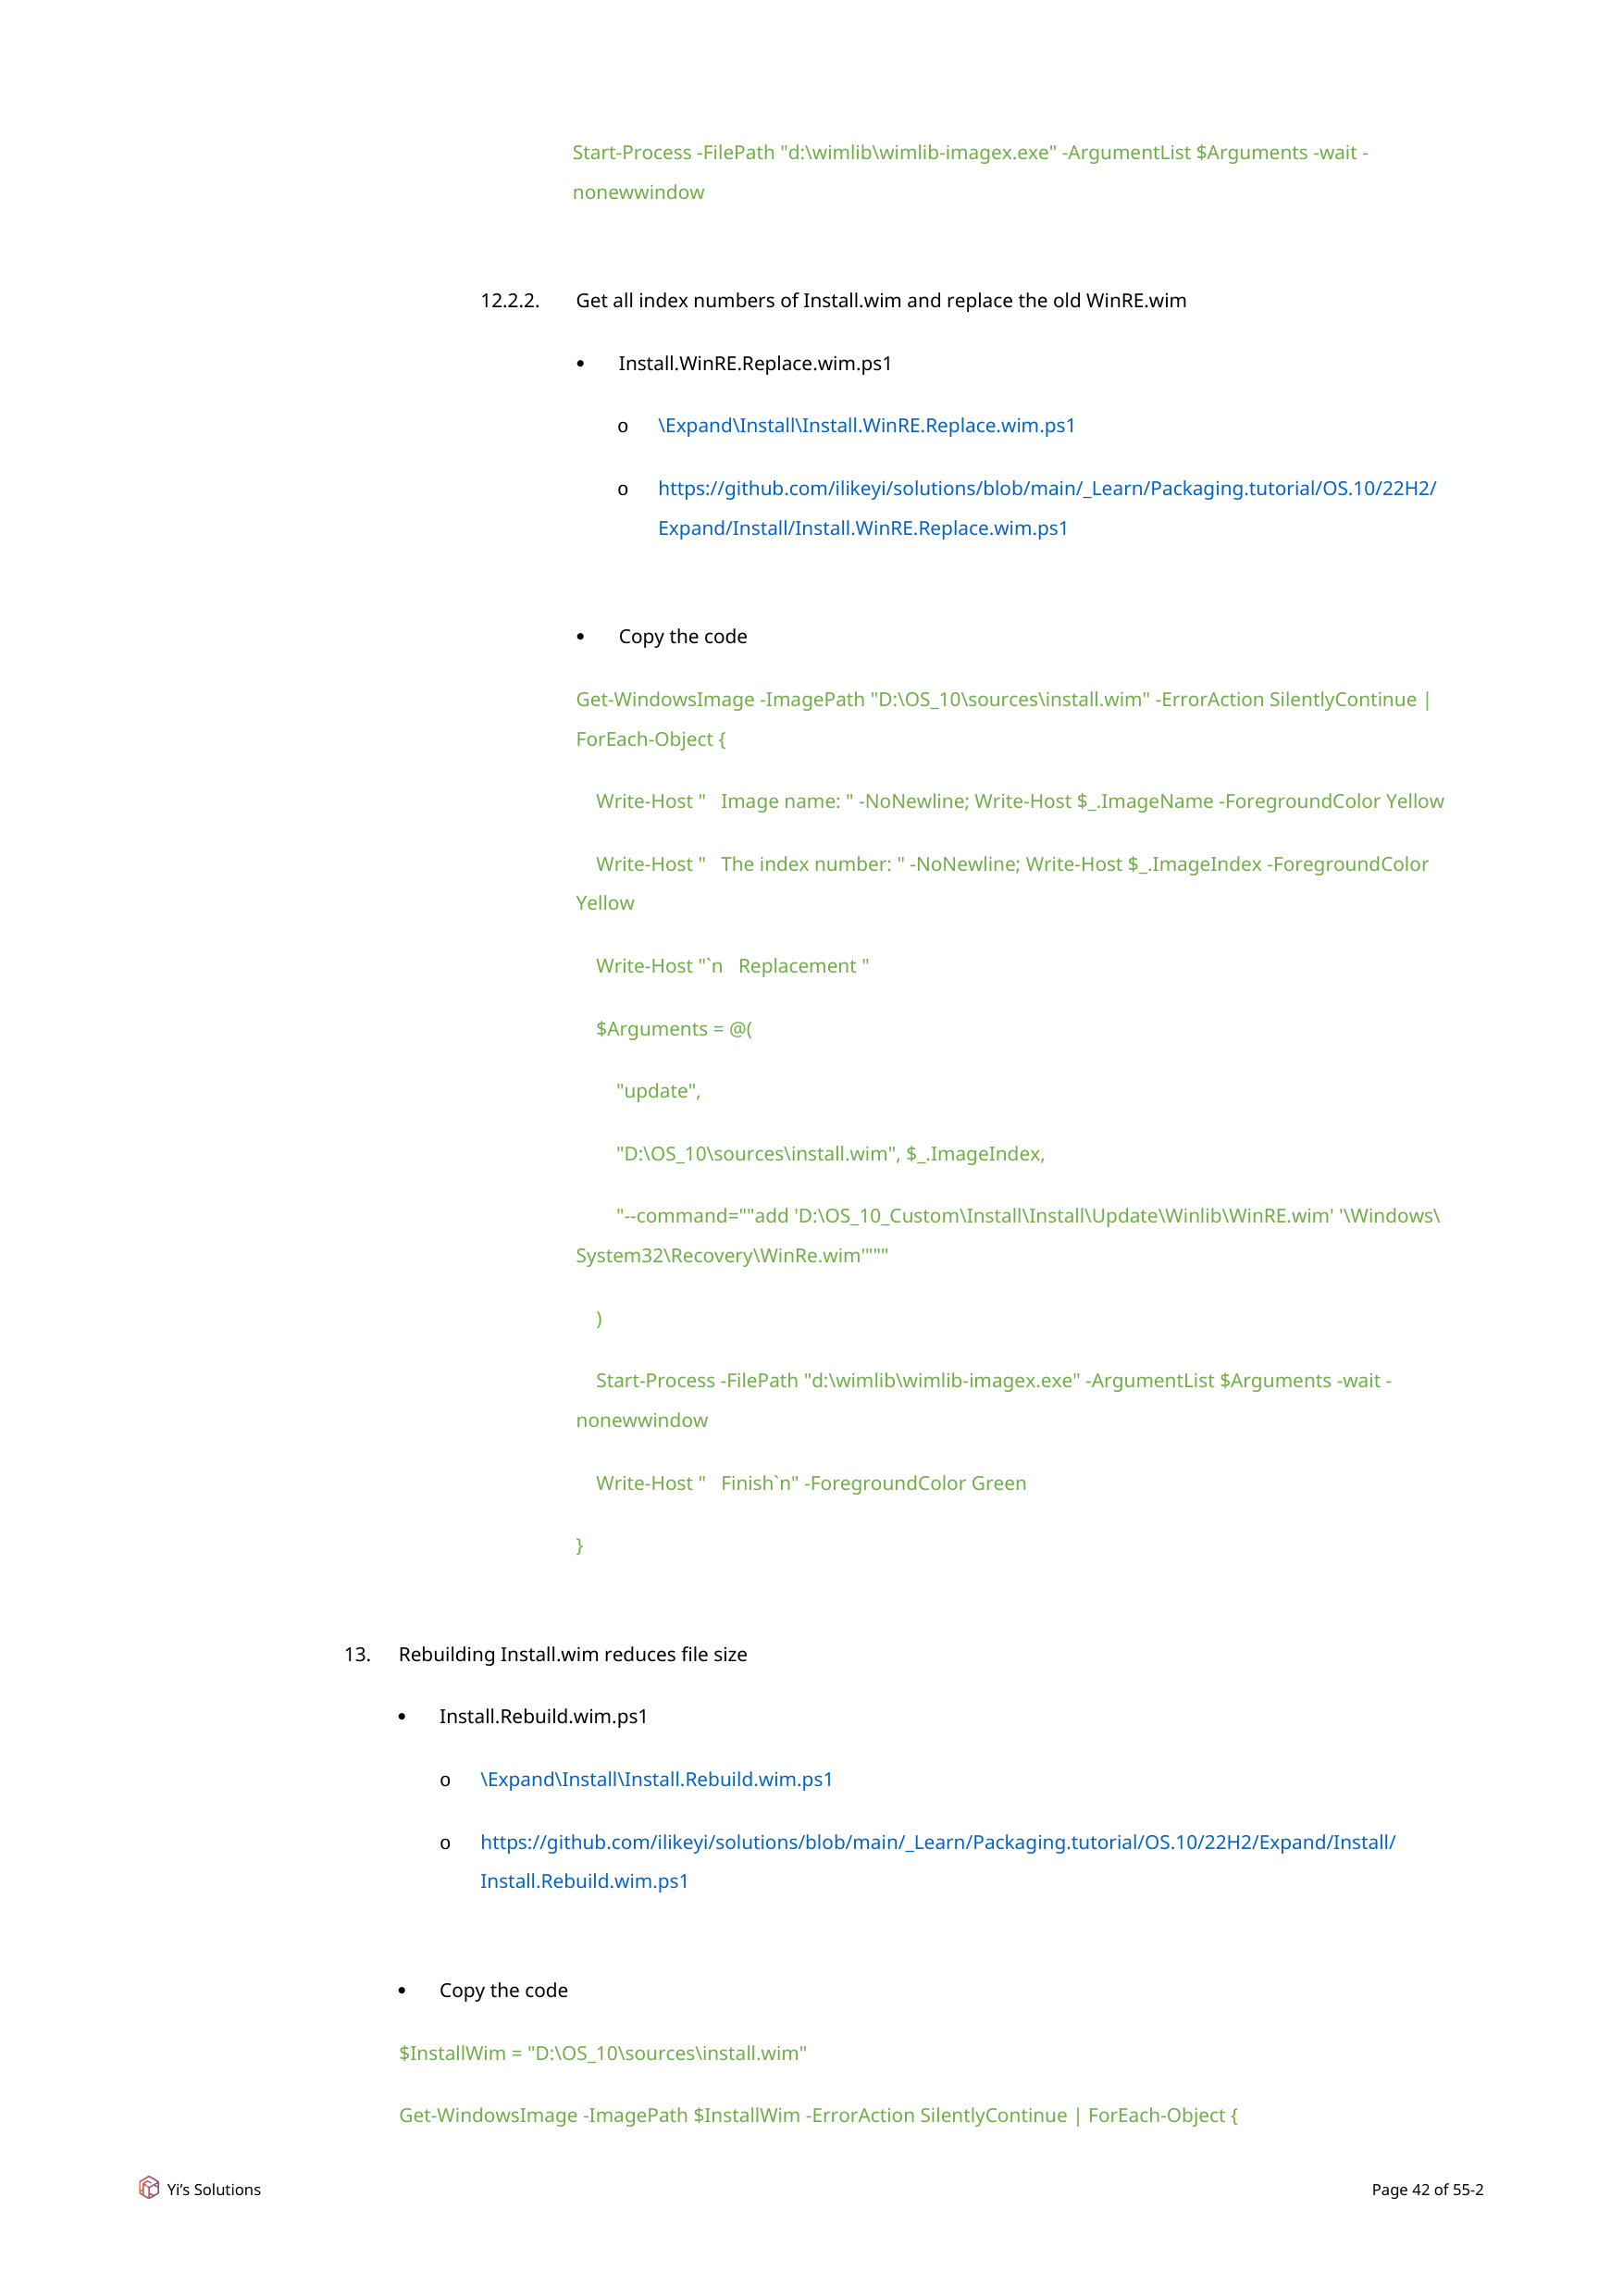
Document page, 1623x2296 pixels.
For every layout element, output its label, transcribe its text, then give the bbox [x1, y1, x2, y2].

list https://github.com/ilikeyi/solutions/blob/main/_Learn/Packaging.tutorial/OS.10/22H2/Expand/Install/Install.Rebuild.wim.ps1 [440, 1829, 1484, 1894]
list } [576, 1532, 1484, 1558]
list "D:\OS_10\sources\install.wim", $_.ImageIndex, [576, 1140, 1484, 1166]
text Get-WindowsImage -ImagePath $InstallWim -ErrorAction SilentlyContinue | ForEach-Object { [399, 2102, 1484, 2128]
text $InstallWim = "D:\OS_10\sources\install.wim" [399, 2040, 1484, 2066]
picture [139, 2176, 159, 2199]
subtitle Get all index numbers of Install.wim and replace the old WinRE.wim [480, 287, 1484, 314]
list Copy the code [399, 1977, 1484, 2003]
list $Arguments = @( [576, 1015, 1484, 1041]
list Write-Host " Finish`n" -ForegroundColor Green [576, 1470, 1484, 1496]
list "--command=""add 'D:\OS_10_Custom\Install\Install\Update\Winlib\WinRE.wim' '\Windows\System32\Recovery\WinRe.wim'""" [576, 1202, 1484, 1269]
list ) [576, 1305, 1484, 1331]
list Write-Host " Image name: " -NoNewline; Write-Host $_.ImageName -ForegroundColor Yellow [576, 788, 1484, 814]
list \Expand\Install\Install.WinRE.Replace.wim.ps1 [617, 412, 1484, 439]
list Write-Host " The index number: " -NoNewline; Write-Host $_.ImageIndex -ForegroundColor Yellow [576, 850, 1484, 916]
list Write-Host "`n Replacement " [576, 952, 1484, 979]
list https://github.com/ilikeyi/solutions/blob/main/_Learn/Packaging.tutorial/OS.10/22H2/Expand/Install/Install.WinRE.Replace.wim.ps1 [617, 475, 1484, 540]
subtitle Rebuilding Install.wim reduces file size [344, 1641, 1484, 1667]
list Start-Process -FilePath "d:\wimlib\wimlib-imagex.exe" -ArgumentList $Arguments -wait -nonewwindow [573, 139, 1484, 205]
list \Expand\Install\Install.Rebuild.wim.ps1 [440, 1766, 1484, 1793]
list Install.WinRE.Replace.wim.ps1 [576, 350, 1484, 376]
list Install.Rebuild.wim.ps1 [399, 1703, 1484, 1730]
list Get-WindowsImage -ImagePath "D:\OS_10\sources\install.wim" -ErrorAction SilentlyContinue | ForEach-Object { [576, 686, 1484, 751]
list Copy the code [576, 623, 1484, 650]
list "update", [576, 1077, 1484, 1104]
list Start-Process -FilePath "d:\wimlib\wimlib-imagex.exe" -ArgumentList $Arguments -wait -nonewwindow [576, 1367, 1484, 1433]
